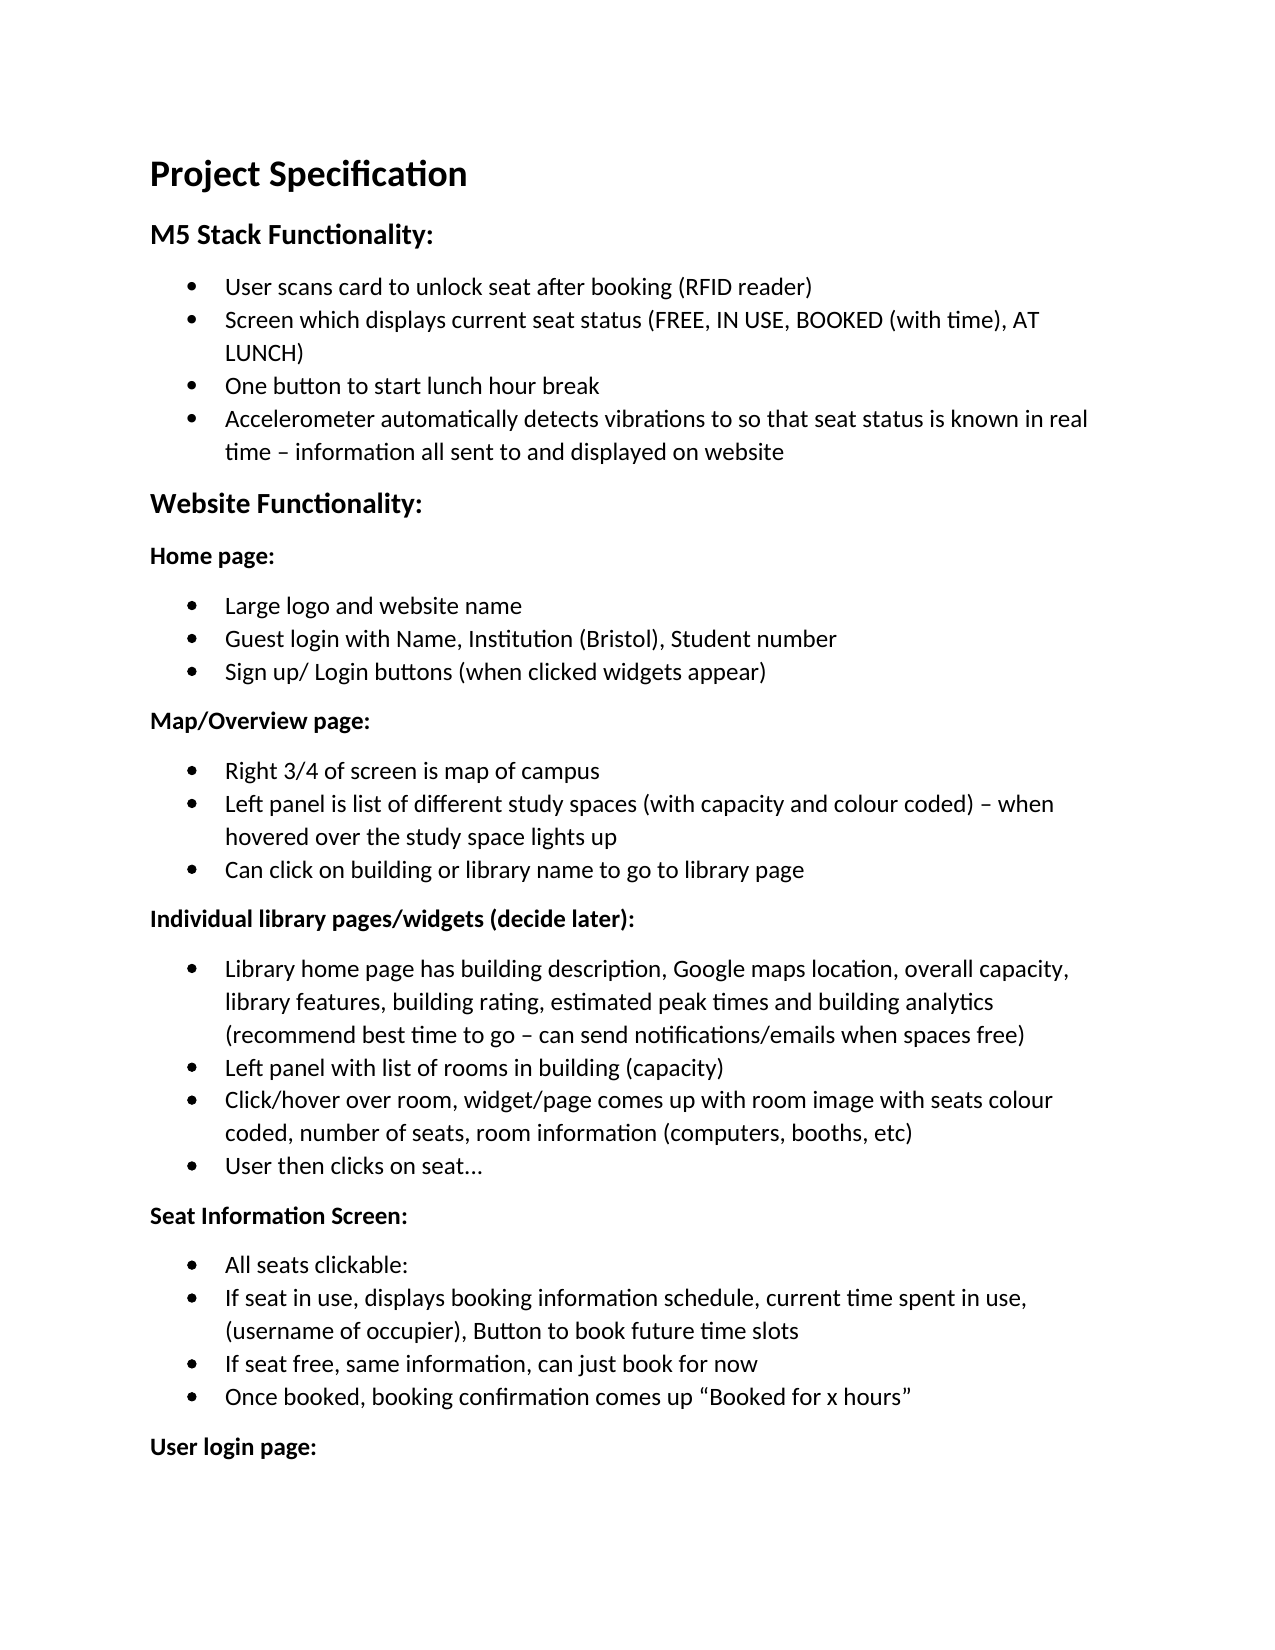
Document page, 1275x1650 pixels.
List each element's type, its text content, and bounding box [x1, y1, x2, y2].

text Map/Overview page: [150, 706, 1125, 736]
list Right 3/4 of screen is map of campus [187, 755, 1125, 786]
list Left panel is list of different study spaces (with capacity and colour coded) – when hovered over the study space lights up [187, 788, 1125, 851]
list Screen which displays current seat status (FREE, IN USE, BOOKED (with time), AT LUNCH) [187, 304, 1125, 368]
list If seat free, same information, can just book for now [187, 1348, 1125, 1379]
list User then clicks on seat... [187, 1151, 1125, 1181]
list Left panel with list of rooms in building (capacity) [187, 1052, 1125, 1082]
list Can click on building or library name to go to library page [187, 854, 1125, 884]
text Individual library pages/widgets (decide later): [150, 903, 1125, 934]
list Library home page has building description, Google maps location, overall capacity, library features, building rating, estimated peak times and building analytics (recommend best time to go – can send notifications/emails when spaces free) [187, 953, 1125, 1049]
text M5 Stack Functionality: [150, 216, 1125, 252]
list Click/hover over room, widget/page comes up with room image with seats colour coded, number of seats, room information (computers, booths, etc) [187, 1085, 1125, 1148]
text Seat Information Screen: [150, 1200, 1125, 1231]
list User scans card to unlock seat after booking (RFID reader) [187, 271, 1125, 302]
list One button to start lunch hour break [187, 370, 1125, 401]
list If seat in use, displays booking information schedule, current time spent in use, (username of occupier), Button to book future time slots [187, 1283, 1125, 1346]
text Website Functionality: [150, 485, 1125, 521]
list Accelerometer automatically detects vibrations to so that seat status is known in real time – information all sent to and displayed on website [187, 403, 1125, 466]
text Home page: [150, 541, 1125, 571]
text User login page: [150, 1431, 1125, 1461]
text Project Specification [150, 150, 1125, 196]
list All seats clickable: [187, 1250, 1125, 1280]
list Large logo and website name [187, 590, 1125, 621]
list Sign up/ Login buttons (when clicked widgets appear) [187, 656, 1125, 686]
list Once booked, booking confirmation comes up “Booked for x hours” [187, 1381, 1125, 1412]
list Guest login with Name, Institution (Bristol), Student number [187, 623, 1125, 653]
